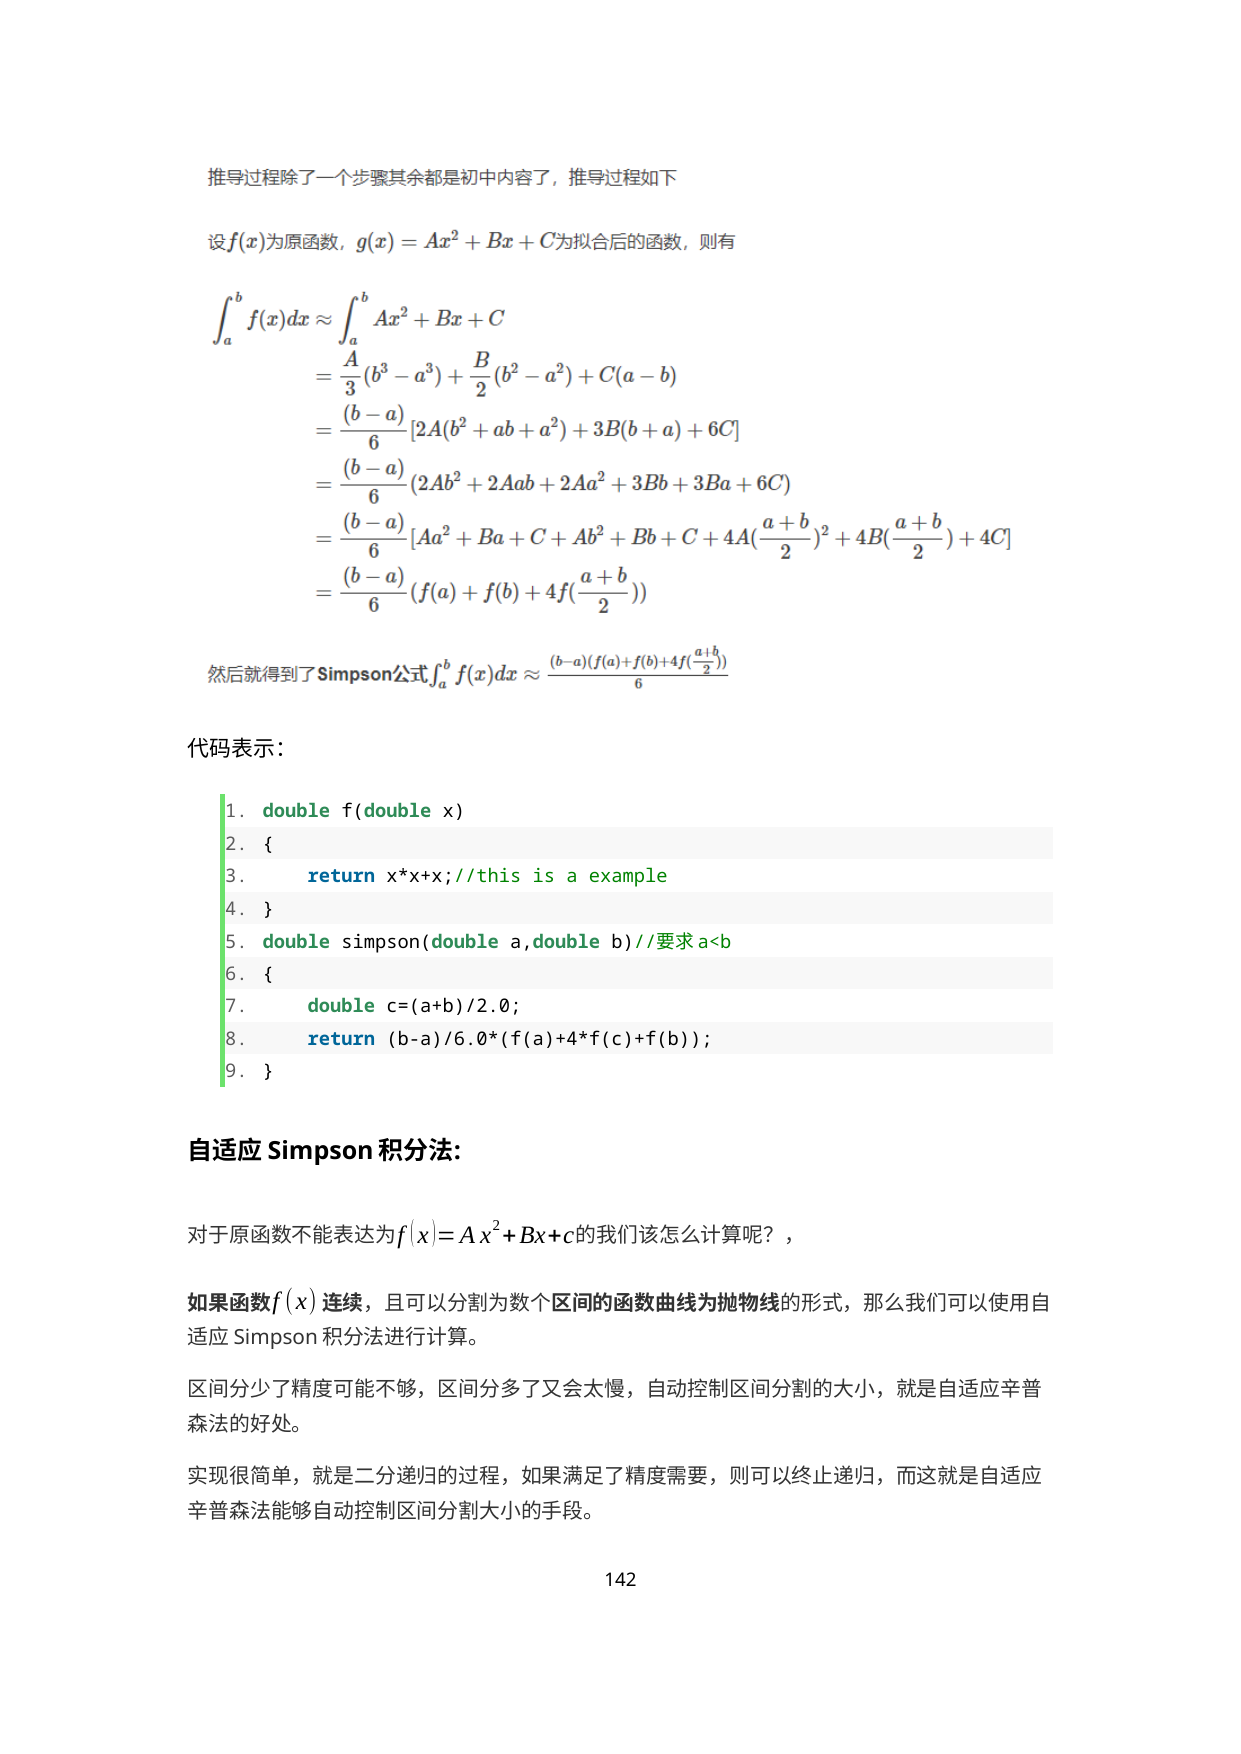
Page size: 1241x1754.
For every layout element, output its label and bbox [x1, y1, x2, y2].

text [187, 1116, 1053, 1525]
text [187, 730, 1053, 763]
picture [187, 160, 1053, 711]
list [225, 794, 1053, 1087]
